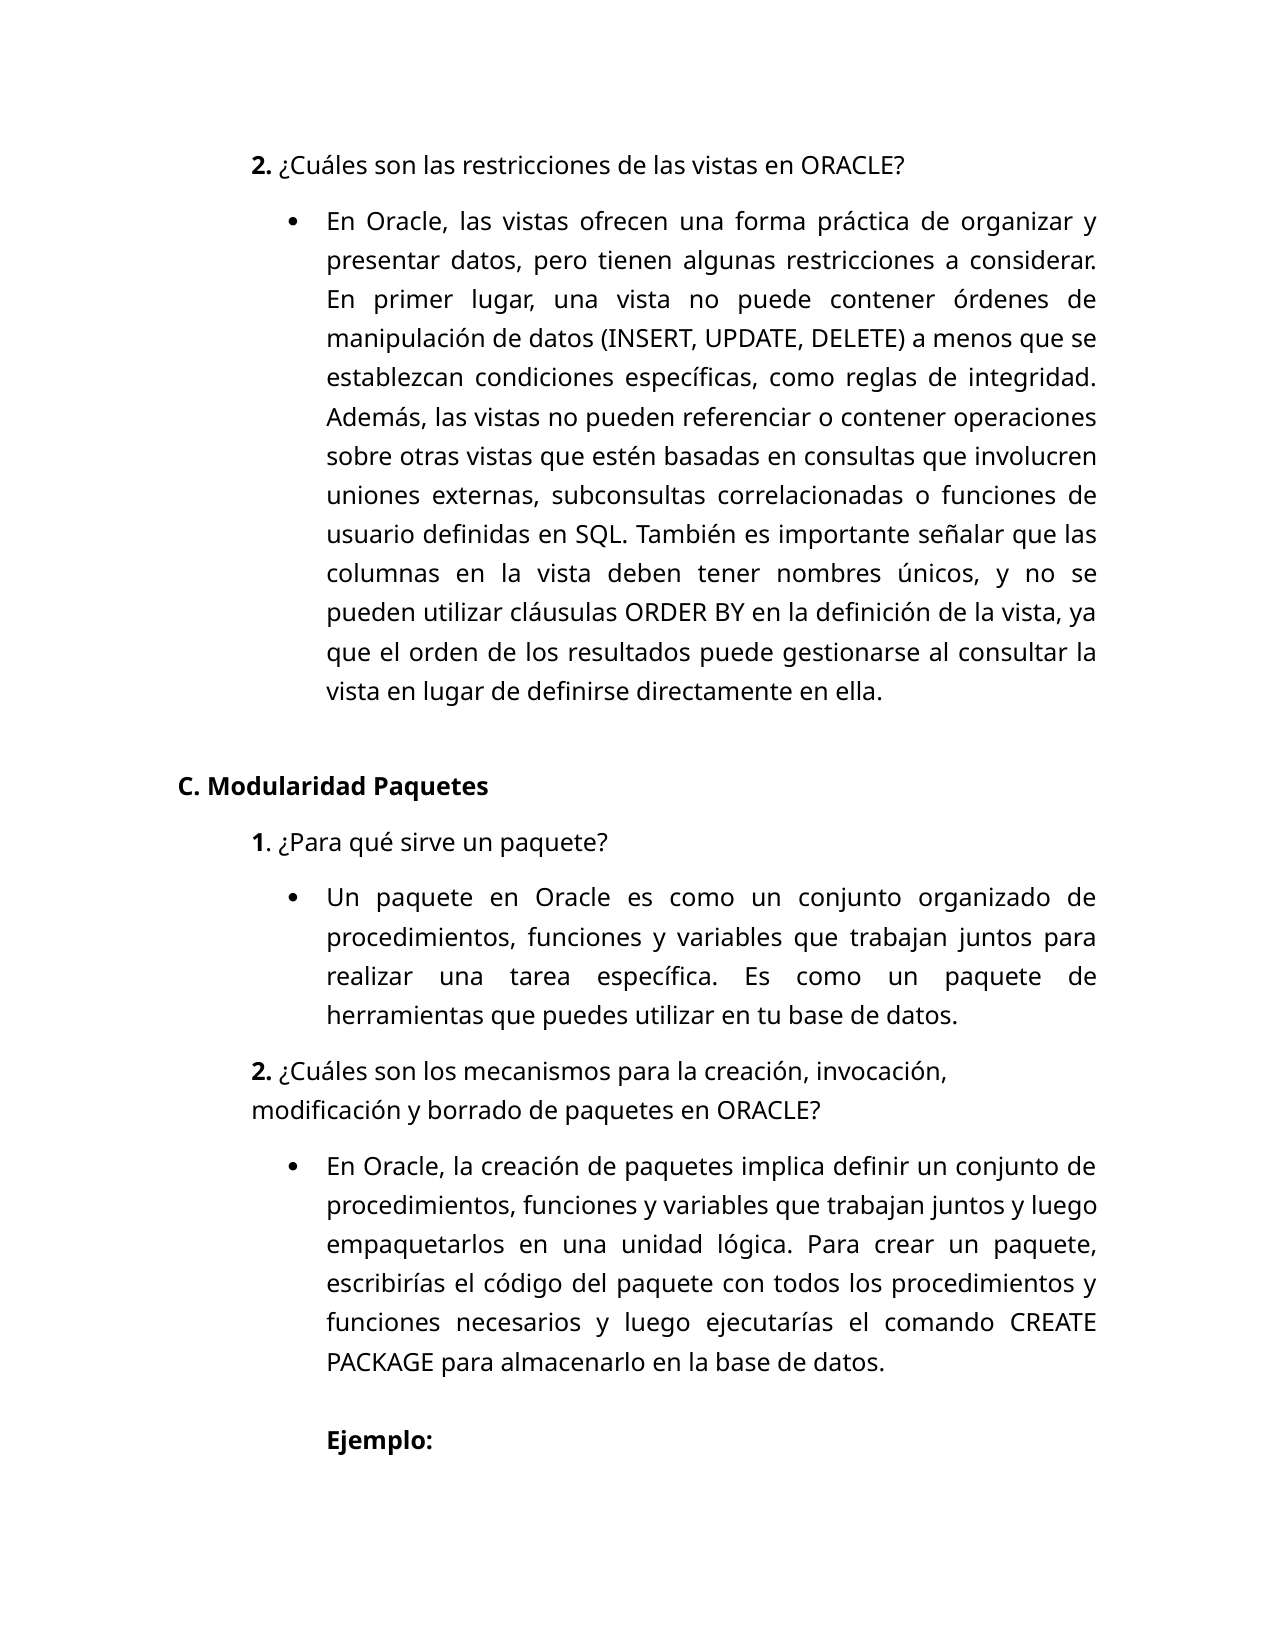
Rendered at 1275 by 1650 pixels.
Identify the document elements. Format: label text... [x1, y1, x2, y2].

list Un paquete en Oracle es como un conjunto organizado de procedimientos, funciones y variables que trabajan juntos para realizar una tarea específica. Es como un paquete de herramientas que puedes utilizar en tu base de datos. [288, 880, 1098, 1032]
text 2. ¿Cuáles son los mecanismos para la creación, invocación, modificación y borrado de paquetes en ORACLE? [251, 1053, 1098, 1127]
list En Oracle, las vistas ofrecen una forma práctica de organizar y presentar datos, pero tienen algunas restricciones a considerar. En primer lugar, una vista no puede contener órdenes de manipulación de datos (INSERT, UPDATE, DELETE) a menos que se establezcan condiciones específicas, como reglas de integridad. Además, las vistas no pueden referenciar o contener operaciones sobre otras vistas que estén basadas en consultas que involucren uniones externas, subconsultas correlacionadas o funciones de usuario definidas en SQL. También es importante señalar que las columnas en la vista deben tener nombres únicos, y no se pueden utilizar cláusulas ORDER BY en la definición de la vista, ya que el orden de los resultados puede gestionarse al consultar la vista en lugar de definirse directamente en ella. [288, 203, 1098, 707]
list Ejemplo: [326, 1423, 1098, 1457]
text 2. ¿Cuáles son las restricciones de las vistas en ORACLE? [251, 148, 1098, 182]
text C. Modularidad Paquetes [177, 768, 1098, 802]
list En Oracle, la creación de paquetes implica definir un conjunto de procedimientos, funciones y variables que trabajan juntos y luego empaquetarlos en una unidad lógica. Para crear un paquete, escribirías el código del paquete con todos los procedimientos y funciones necesarios y luego ejecutarías el comando CREATE PACKAGE para almacenarlo en la base de datos. [288, 1148, 1098, 1378]
text 1. ¿Para qué sirve un paquete? [251, 824, 1098, 858]
